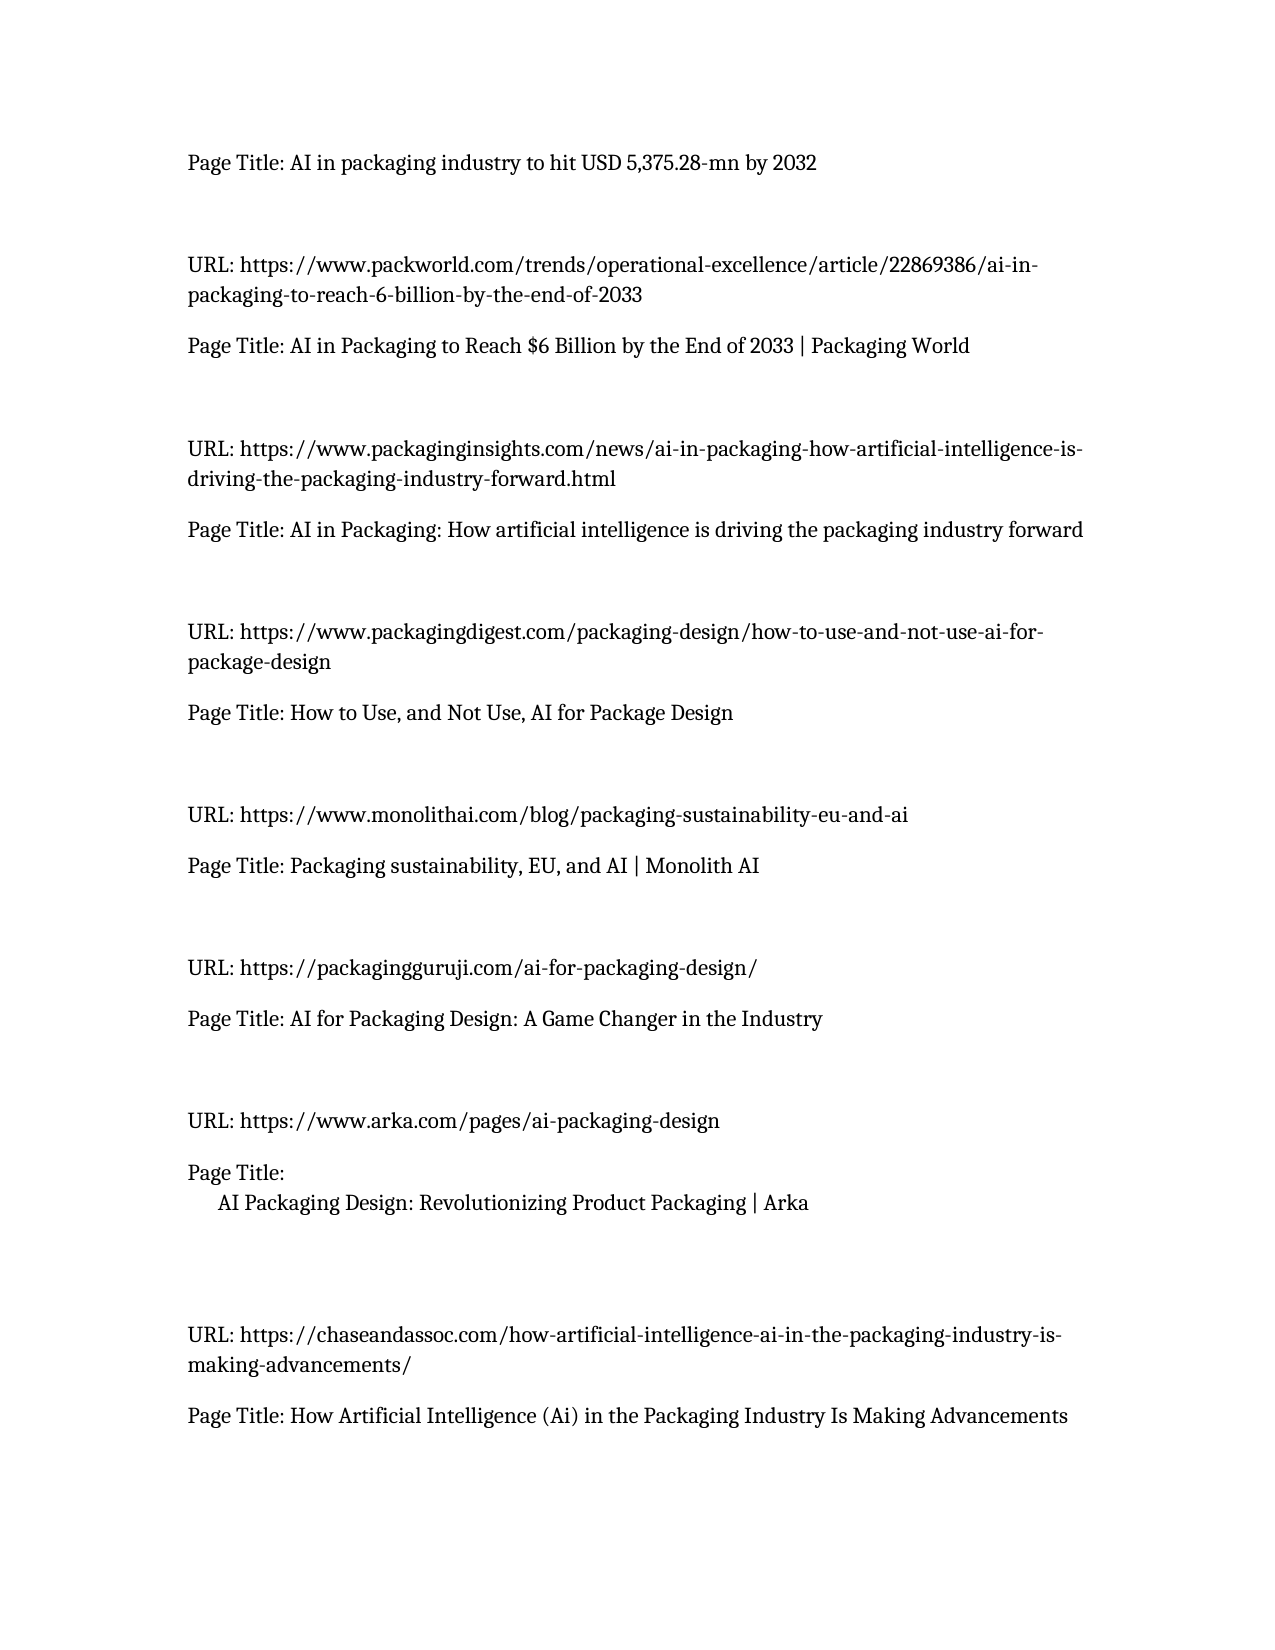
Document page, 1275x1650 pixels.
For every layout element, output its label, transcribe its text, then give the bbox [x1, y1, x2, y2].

text Page Title: How to Use, and Not Use, AI for Package Design [187, 700, 1087, 726]
text URL: https://www.arka.com/pages/ai-packaging-design [187, 1108, 1087, 1135]
text Page Title: AI in Packaging to Reach $6 Billion by the End of 2033 | Packaging World [187, 333, 1087, 360]
text Page Title: Packaging sustainability, EU, and AI | Monolith AI [187, 853, 1087, 879]
text URL: https://packagingguruji.com/ai-for-packaging-design/ [187, 955, 1087, 982]
text URL: https://www.monolithai.com/blog/packaging-sustainability-eu-and-ai [187, 802, 1087, 828]
text Page Title: AI Packaging Design: Revolutionizing Product Packaging | Arka [187, 1159, 1087, 1246]
text URL: https://www.packagingdigest.com/packaging-design/how-to-use-and-not-use-ai-for-package-design [187, 619, 1087, 675]
text URL: https://chaseandassoc.com/how-artificial-intelligence-ai-in-the-packaging-industry-is-making-advancements/ [187, 1322, 1087, 1378]
text URL: https://www.packaginginsights.com/news/ai-in-packaging-how-artificial-intelligence-is-driving-the-packaging-industry-forward.html [187, 435, 1087, 492]
text Page Title: AI for Packaging Design: A Game Changer in the Industry [187, 1006, 1087, 1033]
text URL: https://www.packworld.com/trends/operational-excellence/article/22869386/ai-in-packaging-to-reach-6-billion-by-the-end-of-2033 [187, 252, 1087, 309]
text Page Title: AI in packaging industry to hit USD 5,375.28-mn by 2032 [187, 150, 1087, 176]
text Page Title: How Artificial Intelligence (Ai) in the Packaging Industry Is Making Advancements [187, 1403, 1087, 1429]
text Page Title: AI in Packaging: How artificial intelligence is driving the packaging industry forward [187, 517, 1087, 543]
